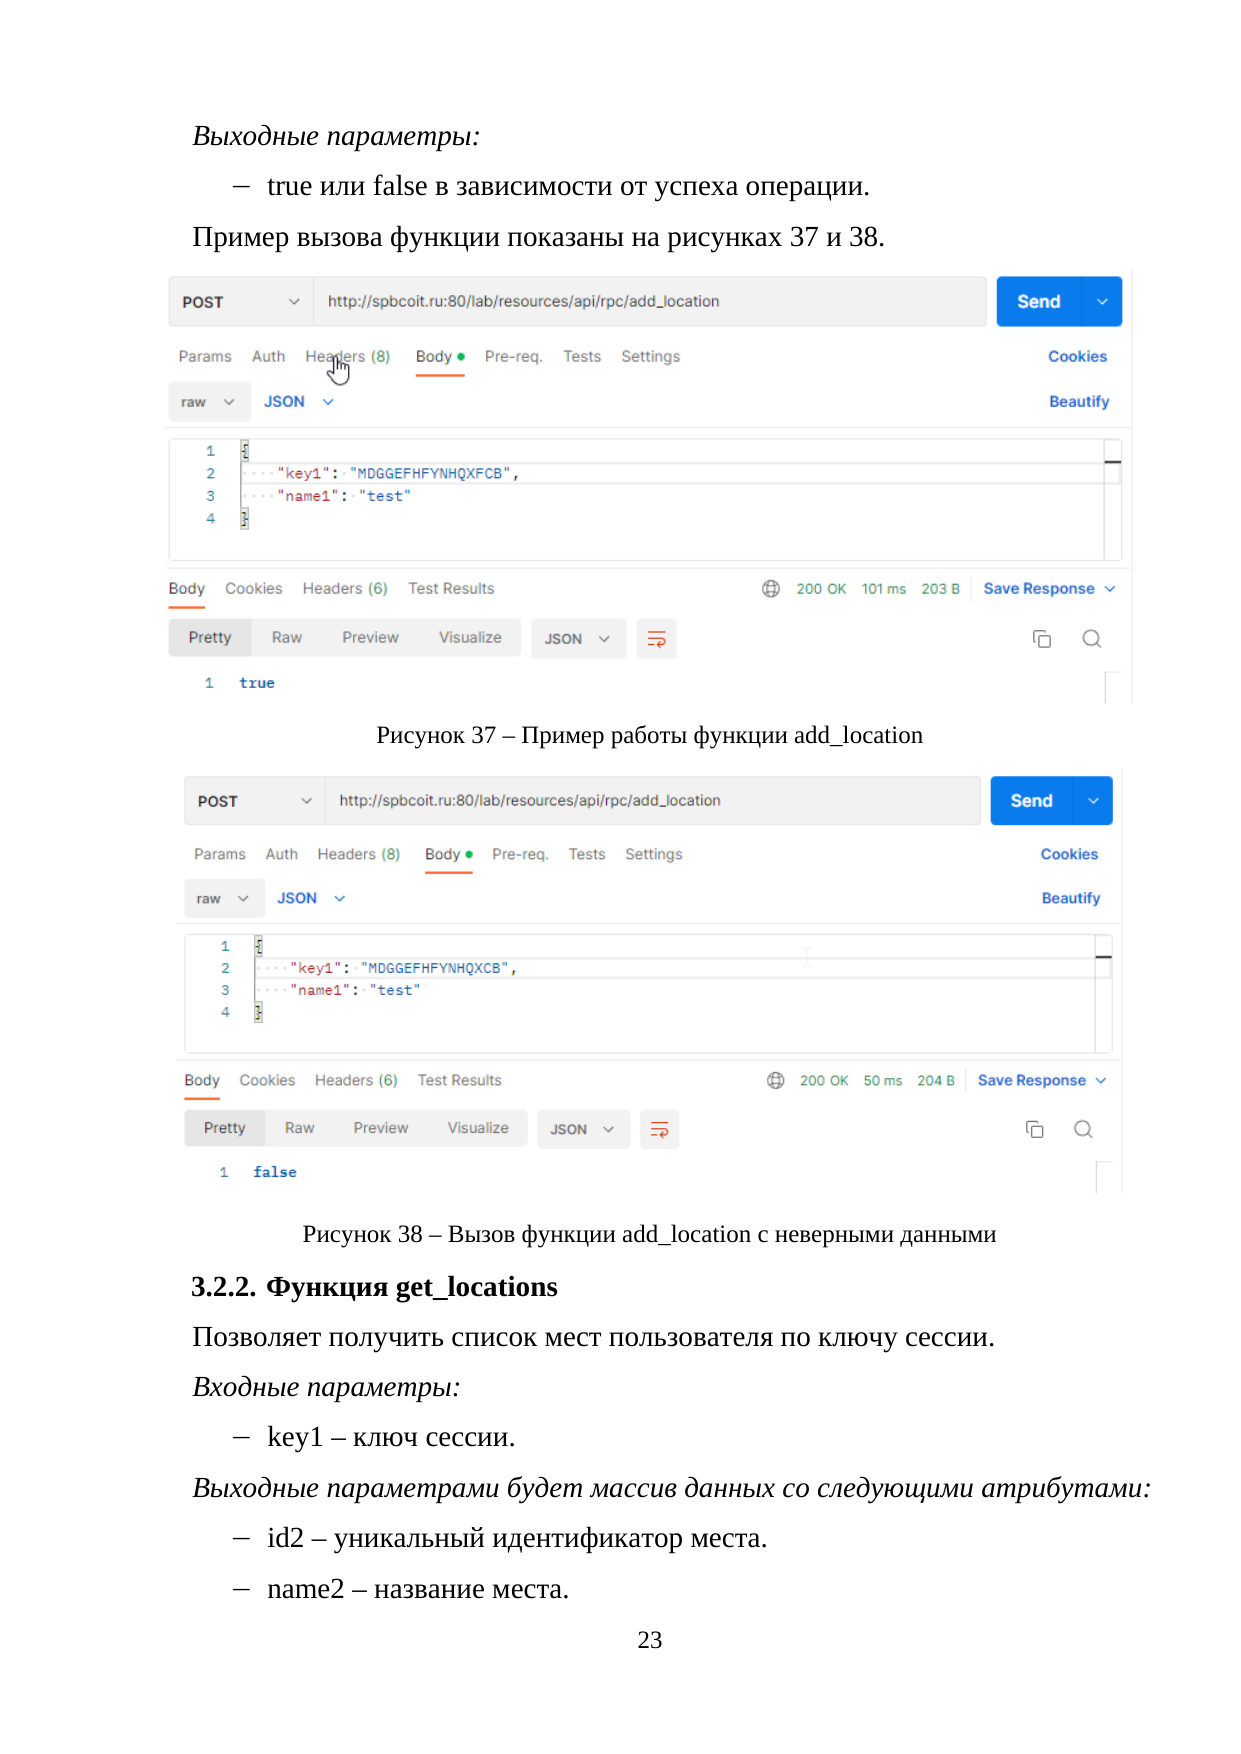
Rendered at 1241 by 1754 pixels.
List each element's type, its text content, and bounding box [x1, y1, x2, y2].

picture [176, 769, 1124, 1193]
list true или false в зависимости от успеха операции. [229, 168, 1181, 202]
text Выходные параметрами будет массив данных со следующими атрибутами: [118, 1470, 1181, 1503]
text Позволяет получить список мест пользователя по ключу сессии. [118, 1319, 1181, 1352]
list id2 – уникальный идентификатор места. [229, 1520, 1181, 1554]
list name2 – название места. [229, 1571, 1181, 1604]
subtitle Функция get_locations [191, 1269, 1181, 1302]
text Рисунок 38 – Вызов функции add_location с неверными данными [118, 1219, 1181, 1248]
list key1 – ключ сессии. [229, 1419, 1181, 1453]
text Рисунок 37 – Пример работы функции add_location [118, 720, 1181, 748]
picture [165, 269, 1135, 703]
text Пример вызова функции показаны на рисунках 37 и 38. [118, 219, 1181, 252]
text Выходные параметры: [118, 118, 1181, 152]
text Входные параметры: [118, 1369, 1181, 1403]
